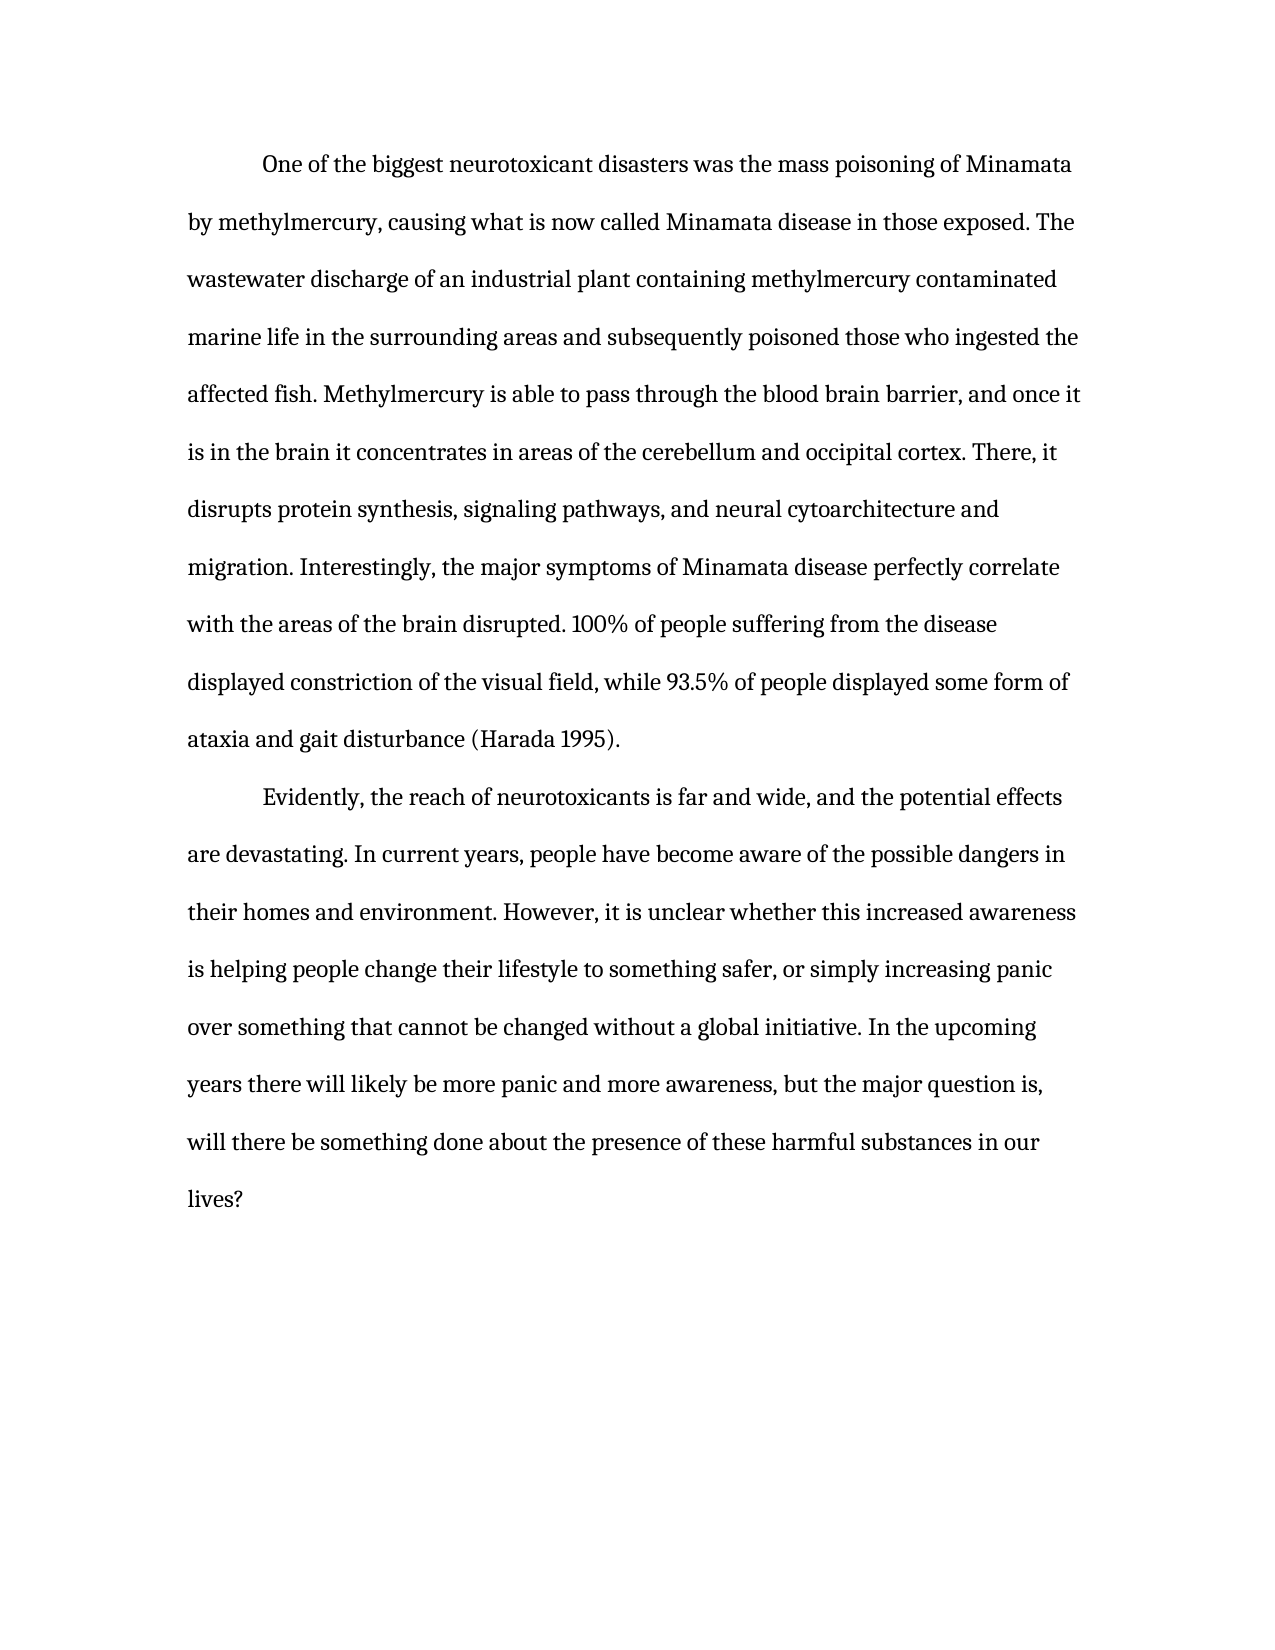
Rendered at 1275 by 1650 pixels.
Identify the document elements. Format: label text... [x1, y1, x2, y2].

text One of the biggest neurotoxicant disasters was the mass poisoning of Minamata by methylmercury, causing what is now called Minamata disease in those exposed. The wastewater discharge of an industrial plant containing methylmercury contaminated marine life in the surrounding areas and subsequently poisoned those who ingested the affected fish. Methylmercury is able to pass through the blood brain barrier, and once it is in the brain it concentrates in areas of the cerebellum and occipital cortex. There, it disrupts protein synthesis, signaling pathways, and neural cytoarchitecture and migration. Interestingly, the major symptoms of Minamata disease perfectly correlate with the areas of the brain disrupted. 100% of people suffering from the disease displayed constriction of the visual field, while 93.5% of people displayed some form of ataxia and gait disturbance (Harada 1995). [187, 150, 1087, 754]
text Evidently, the reach of neurotoxicants is far and wide, and the potential effects are devastating. In current years, people have become aware of the possible dangers in their homes and environment. However, it is unclear whether this increased awareness is helping people change their lifestyle to something safer, or simply increasing panic over something that cannot be changed without a global initiative. In the upcoming years there will likely be more panic and more awareness, but the major question is, will there be something done about the presence of these harmful substances in our lives? [187, 782, 1087, 1214]
